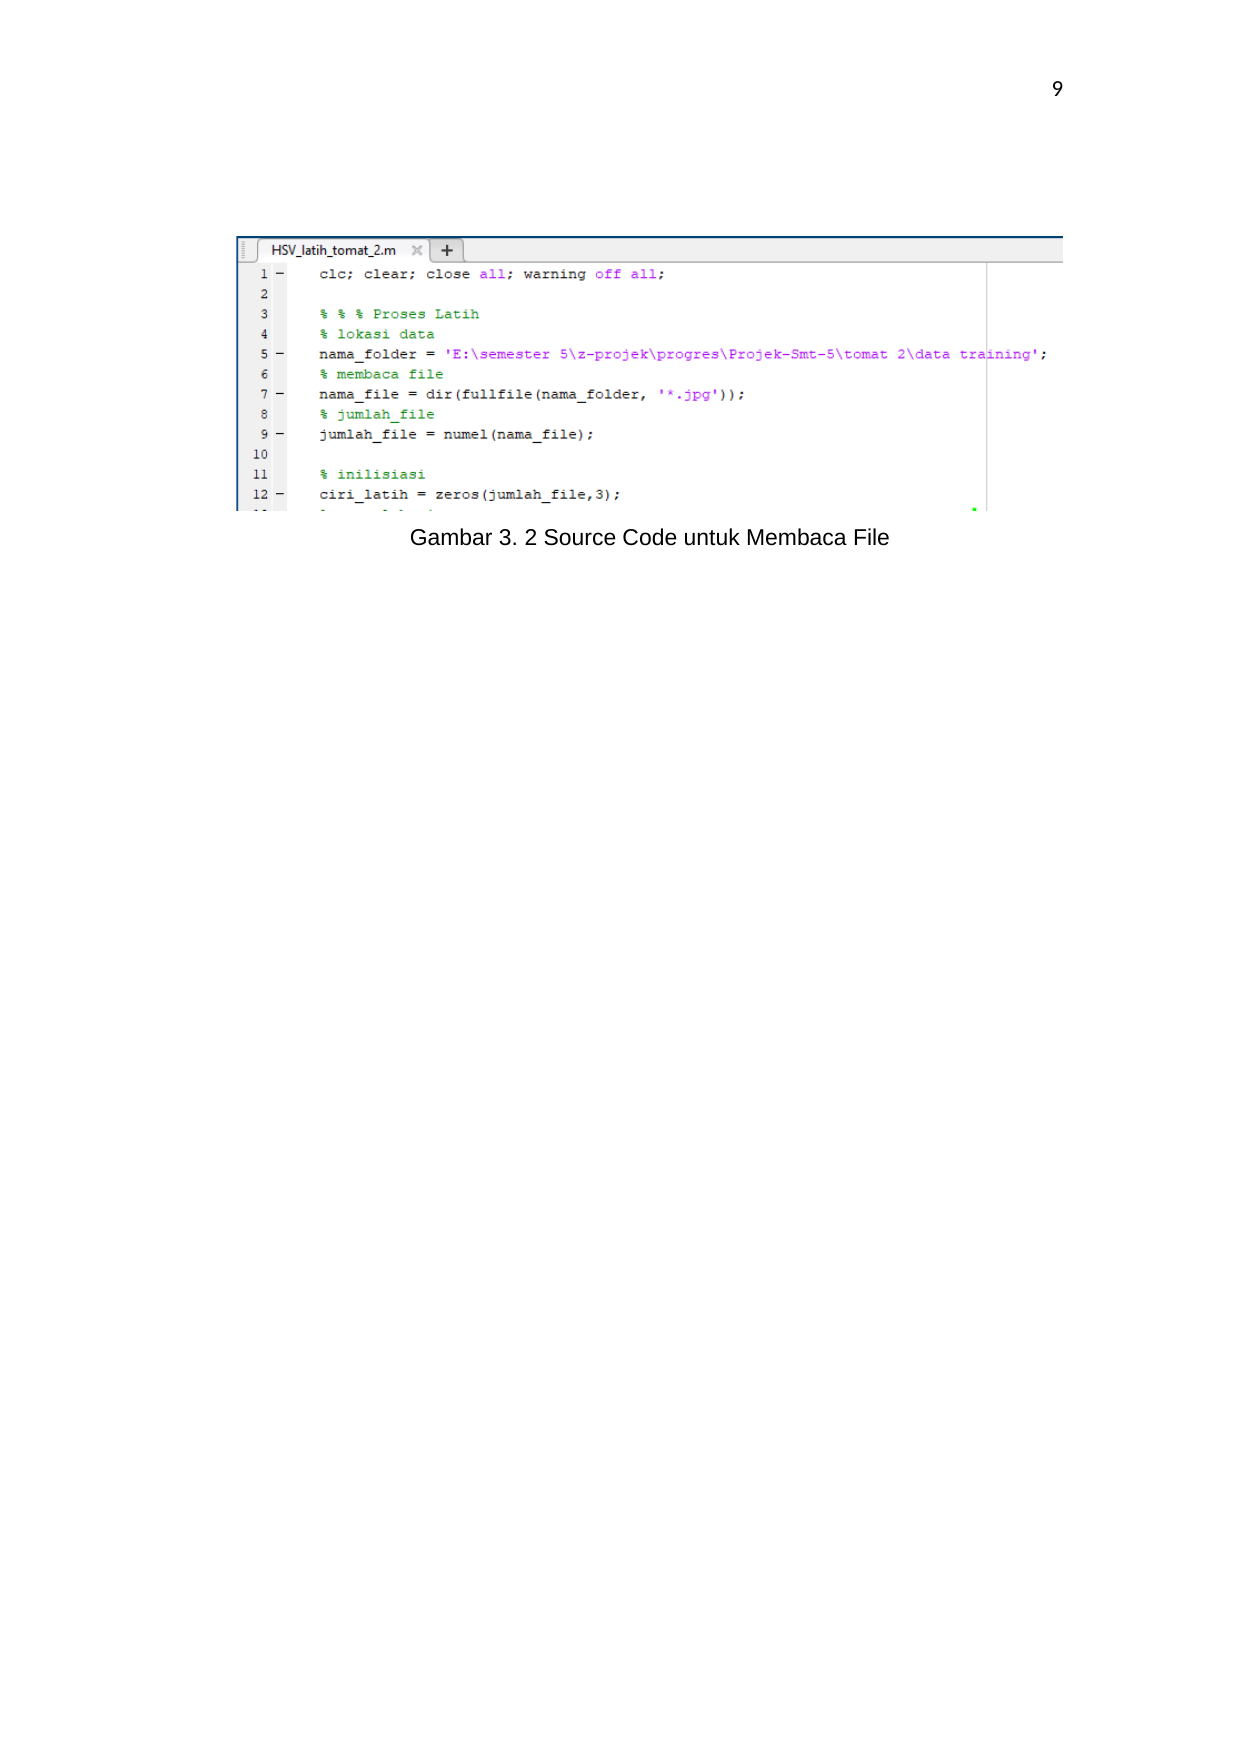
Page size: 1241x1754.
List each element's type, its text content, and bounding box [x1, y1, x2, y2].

text Gambar 3. 2 Source Code untuk Membaca File [236, 524, 1063, 551]
picture [236, 236, 1063, 511]
